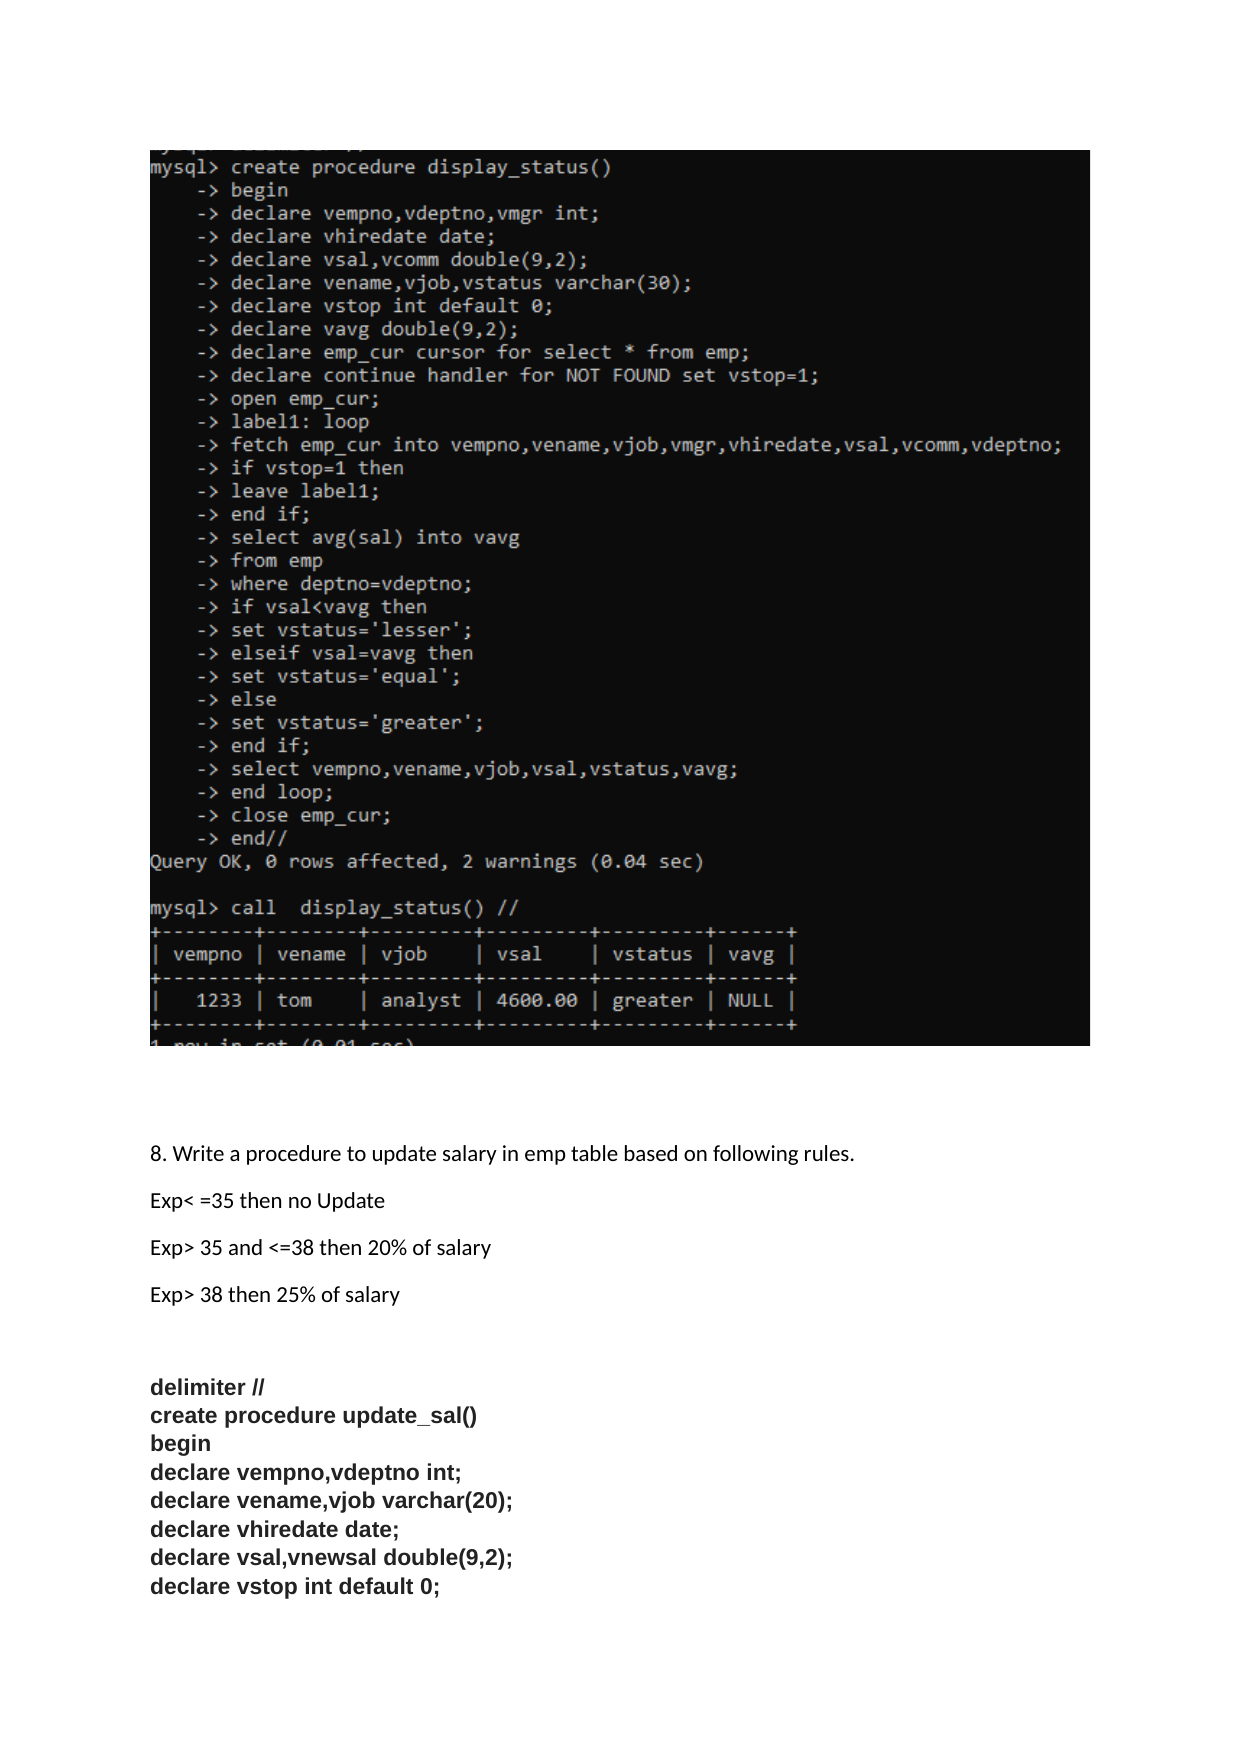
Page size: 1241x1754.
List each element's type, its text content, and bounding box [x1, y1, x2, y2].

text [150, 1373, 1090, 1599]
text 8. Write a procedure to update salary in emp table based on following rules. [150, 1139, 1090, 1167]
text Exp> 38 then 25% of salary [150, 1280, 1090, 1308]
picture [150, 150, 1091, 1046]
text Exp< =35 then no Update [150, 1186, 1090, 1214]
text Exp> 35 and <=38 then 20% of salary [150, 1233, 1090, 1261]
